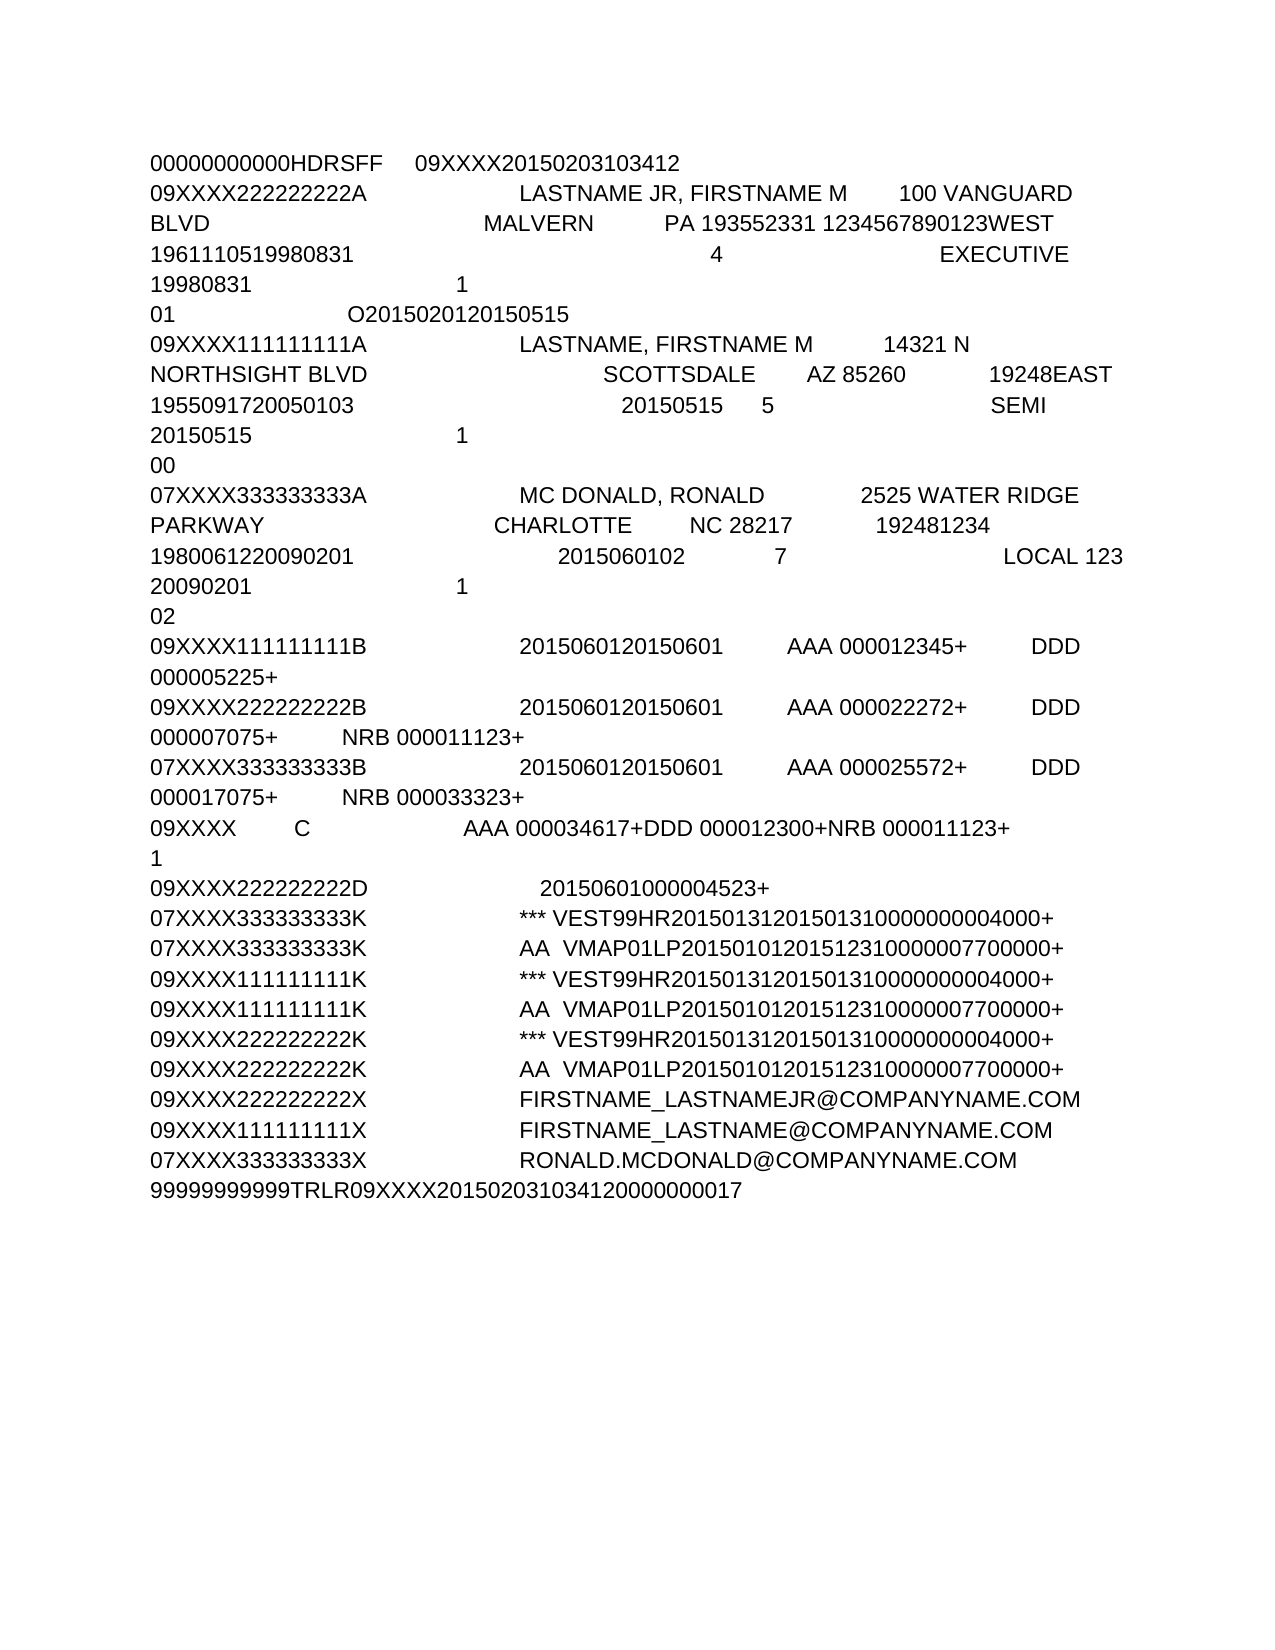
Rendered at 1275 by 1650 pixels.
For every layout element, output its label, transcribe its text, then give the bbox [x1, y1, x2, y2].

text 09XXXX111111111K *** VEST99HR20150131201501310000000004000+ [150, 966, 1125, 992]
text 07XXXX333333333B 2015060120150601 AAA 000025572+ DDD 000017075+ NRB 000033323+ [150, 754, 1125, 811]
text 09XXXX222222222D 20150601000004523+ [150, 875, 1125, 901]
text 99999999999TRLR09XXXX201502031034120000000017 [150, 1177, 1125, 1203]
text 09XXXX222222222B 2015060120150601 AAA 000022272+ DDD 000007075+ NRB 000011123+ [150, 694, 1125, 750]
text 09XXXX111111111X FIRSTNAME_LASTNAME@COMPANYNAME.COM [150, 1117, 1125, 1143]
text 09XXXX C AAA 000034617+DDD 000012300+NRB 000011123+ 1 [150, 814, 1125, 871]
text 07XXXX333333333X RONALD.MCDONALD@COMPANYNAME.COM [150, 1147, 1125, 1173]
text 07XXXX333333333K *** VEST99HR20150131201501310000000004000+ [150, 905, 1125, 932]
text 09XXXX111111111A LASTNAME, FIRSTNAME M 14321 N NORTHSIGHT BLVD SCOTTSDALE AZ 85260 19248EAST 1955091720050103 20150515 5 SEMI 20150515 1 00 [150, 331, 1125, 478]
text 09XXXX222222222K *** VEST99HR20150131201501310000000004000+ [150, 1026, 1125, 1052]
text 00000000000HDRSFF 09XXXX20150203103412 [150, 150, 1125, 176]
text 09XXXX111111111K AA VMAP01LP20150101201512310000007700000+ [150, 996, 1125, 1022]
text 09XXXX222222222A LASTNAME JR, FIRSTNAME M 100 VANGUARD BLVD MALVERN PA 193552331 1234567890123WEST 1961110519980831 4 EXECUTIVE 19980831 1 01 O2015020120150515 [150, 180, 1125, 327]
text 09XXXX111111111B 2015060120150601 AAA 000012345+ DDD 000005225+ [150, 633, 1125, 690]
text 09XXXX222222222K AA VMAP01LP20150101201512310000007700000+ [150, 1056, 1125, 1083]
text 07XXXX333333333A MC DONALD, RONALD 2525 WATER RIDGE PARKWAY CHARLOTTE NC 28217 192481234 1980061220090201 2015060102 7 LOCAL 123 20090201 1 02 [150, 482, 1125, 629]
text 09XXXX222222222X FIRSTNAME_LASTNAMEJR@COMPANYNAME.COM [150, 1086, 1125, 1113]
text 07XXXX333333333K AA VMAP01LP20150101201512310000007700000+ [150, 935, 1125, 962]
